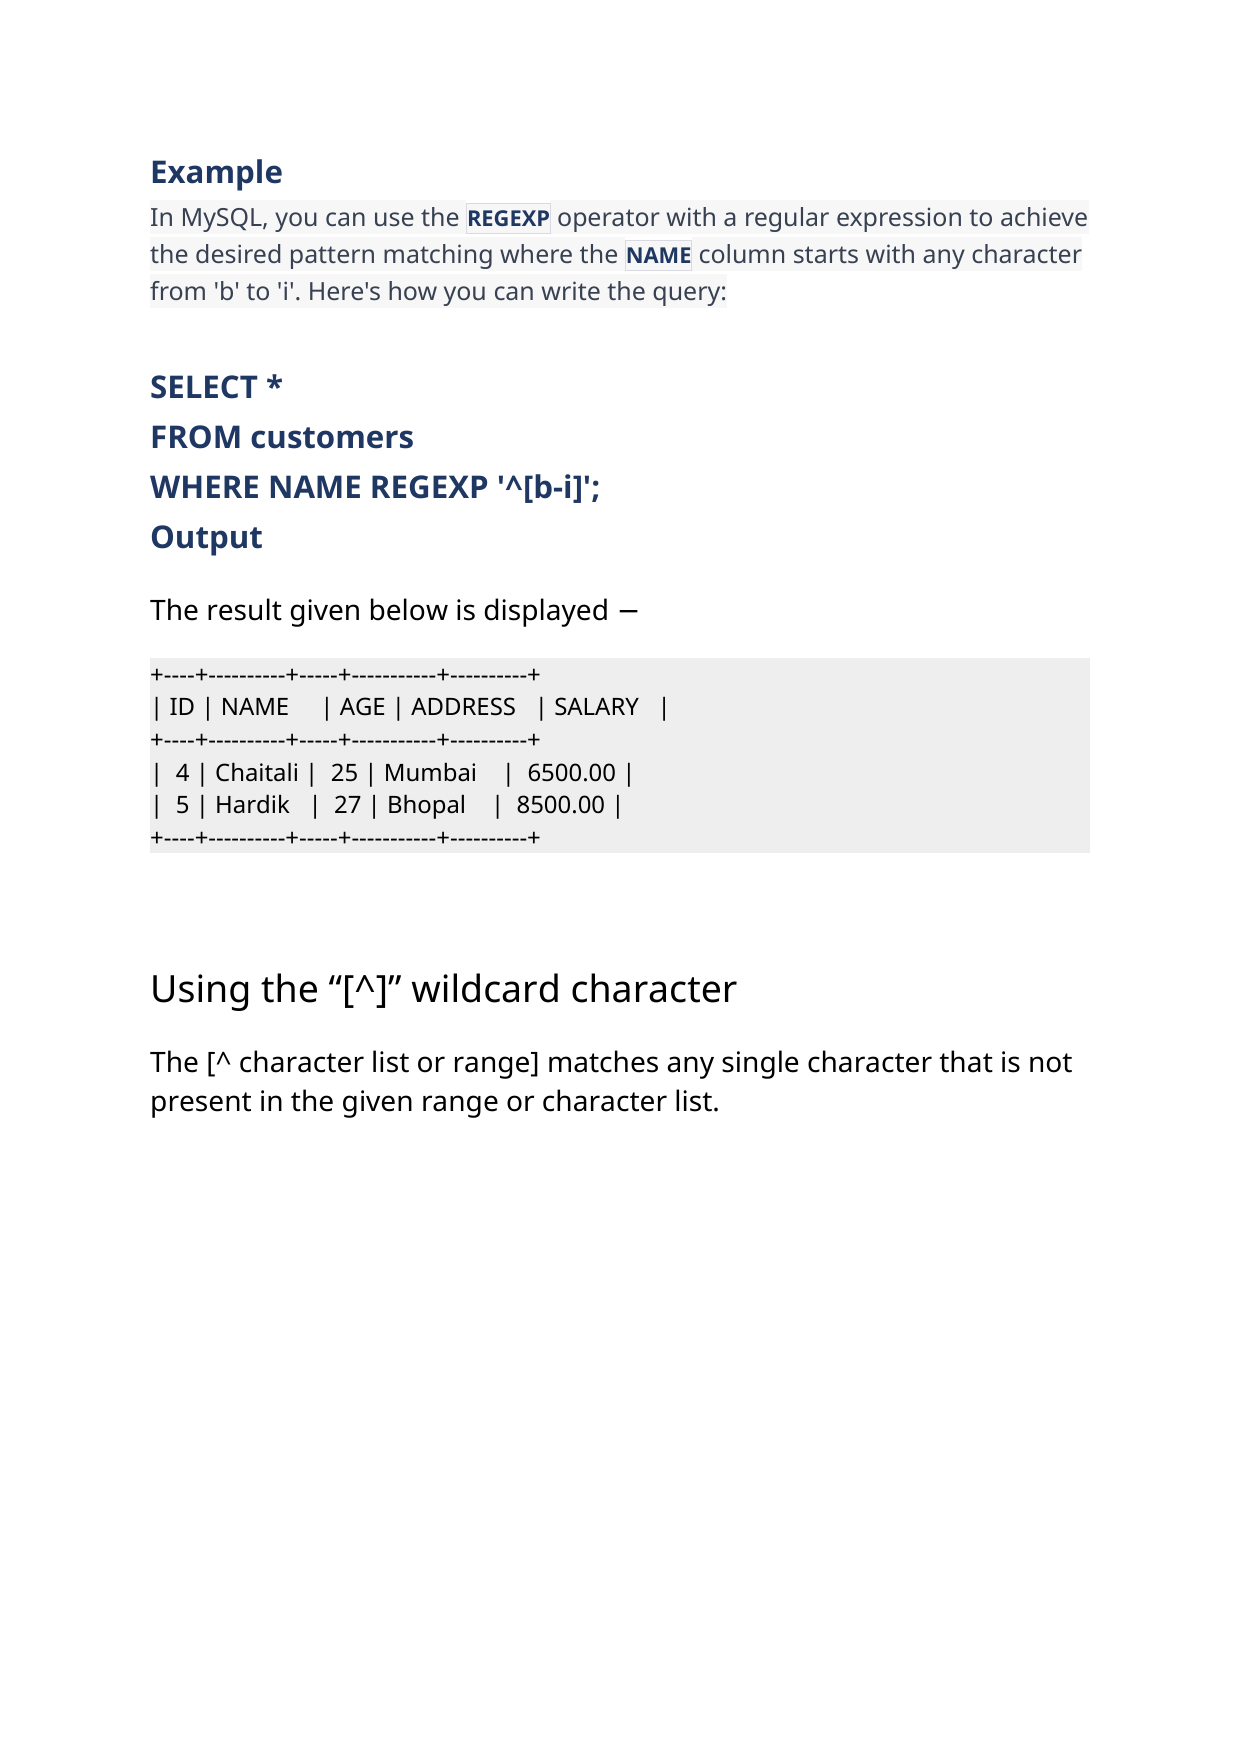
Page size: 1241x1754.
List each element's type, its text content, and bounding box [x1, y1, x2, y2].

subtitle WHERE NAME REGEXP '^[b-i]'; [150, 465, 1090, 507]
text The [^ character list or range] matches any single character that is not present in the given range or character list. [150, 1043, 1090, 1119]
text | 4 | Chaitali | 25 | Mumbai | 6500.00 | [150, 755, 1090, 788]
text | ID | NAME | AGE | ADDRESS | SALARY | [150, 690, 1090, 723]
subtitle Output [150, 515, 1090, 558]
subtitle In MySQL, you can use the REGEXP operator with a regular expression to achieve the desired pattern matching where the NAME column starts with any character from 'b' to 'i'. Here's how you can write the query: [150, 200, 1090, 308]
text +----+----------+-----+-----------+----------+ [150, 658, 1090, 690]
subtitle Using the “[^]” wildcard character [150, 963, 1090, 1014]
subtitle SELECT * [150, 365, 1090, 407]
subtitle FROM customers [150, 415, 1090, 457]
text | 5 | Hardik | 27 | Bhopal | 8500.00 | [150, 788, 1090, 821]
text +----+----------+-----+-----------+----------+ [150, 821, 1090, 853]
subtitle Example [150, 150, 1090, 193]
text The result given below is displayed − [150, 590, 1090, 628]
text +----+----------+-----+-----------+----------+ [150, 723, 1090, 755]
